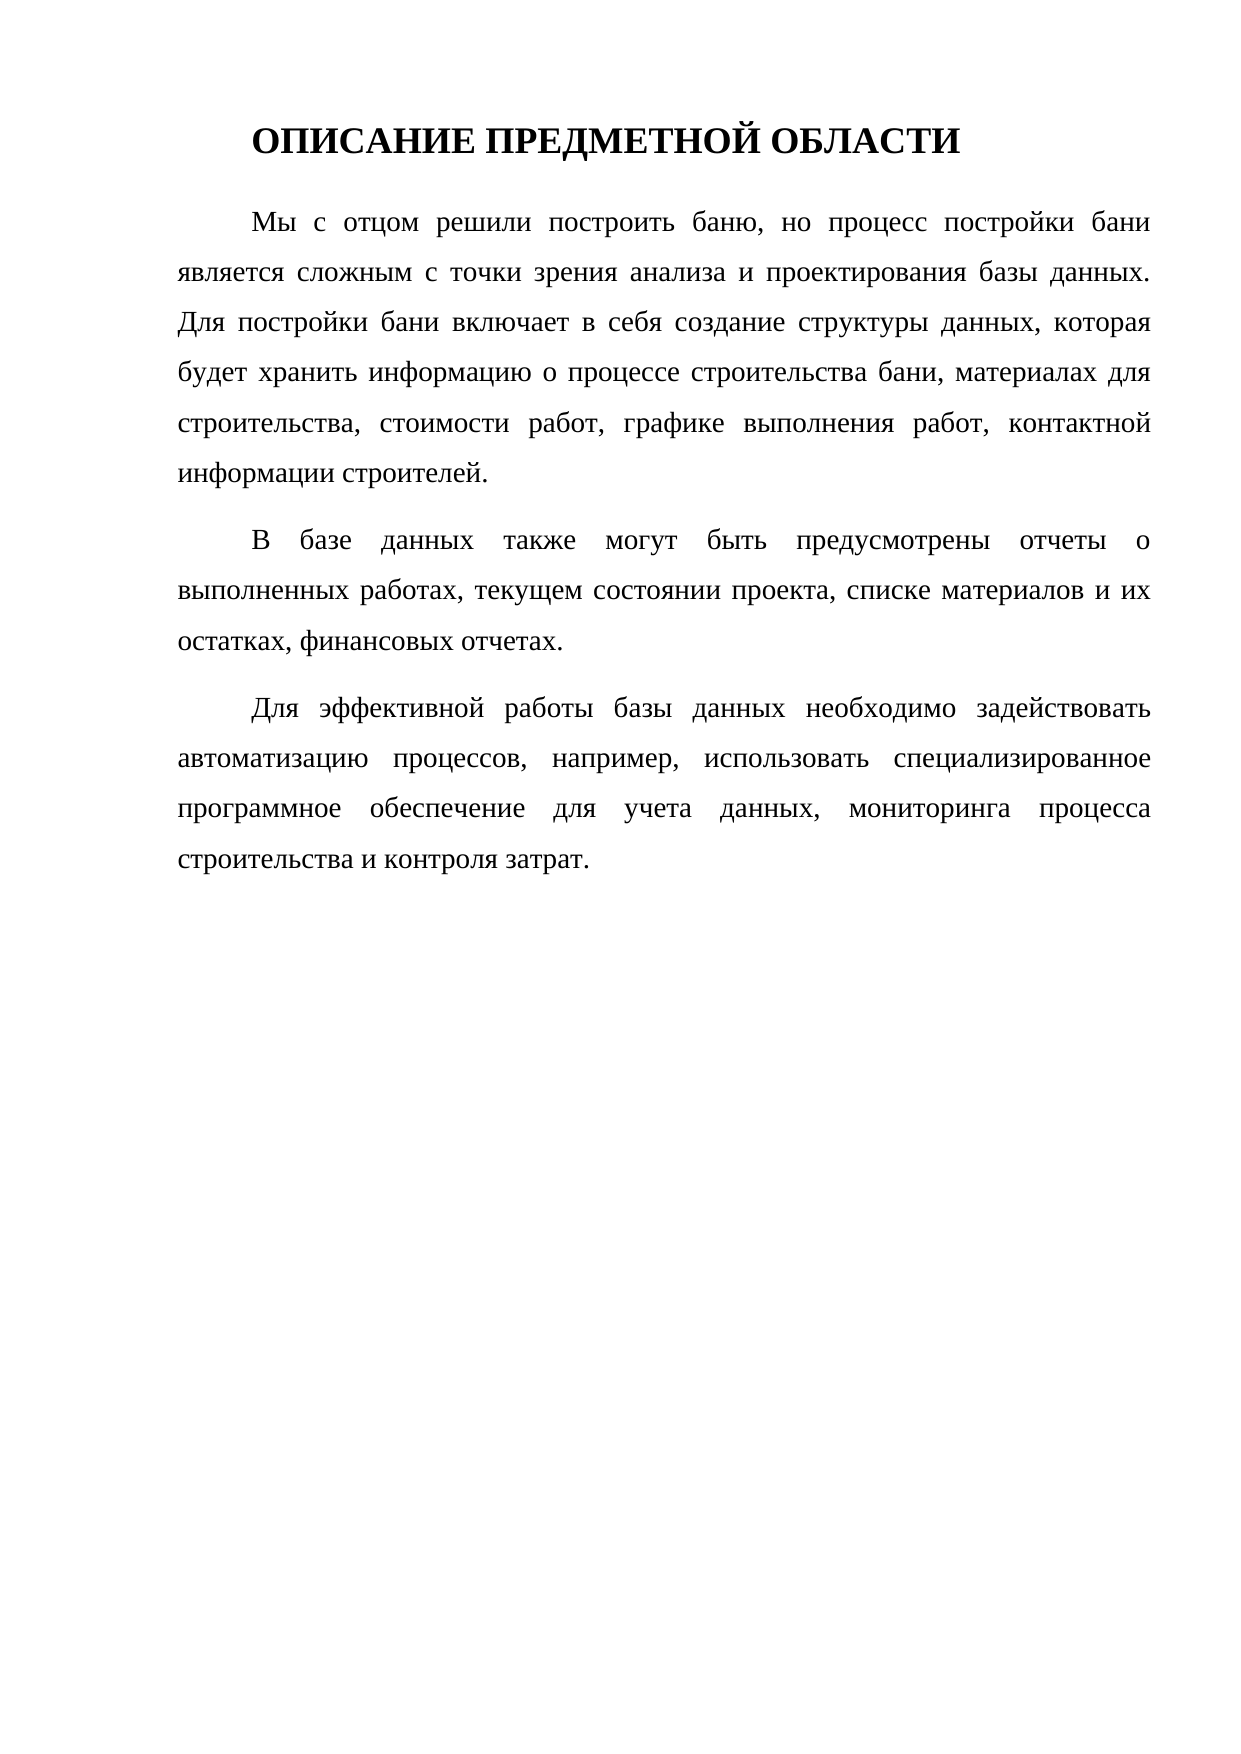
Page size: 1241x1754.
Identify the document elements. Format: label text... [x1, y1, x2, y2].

subtitle Описание предметной области [177, 118, 1152, 161]
text Для эффективной работы базы данных необходимо задействовать автоматизацию процессов, например, использовать специализированное программное обеспечение для учета данных, мониторинга процесса строительства и контроля затрат. [177, 690, 1152, 874]
text В базе данных также могут быть предусмотрены отчеты о выполненных работах, текущем состоянии проекта, списке материалов и их остатках, финансовых отчетах. [177, 522, 1152, 656]
text Мы с отцом решили построить баню, но процесс постройки бани является сложным с точки зрения анализа и проектирования базы данных. Для постройки бани включает в себя создание структуры данных, которая будет хранить информацию о процессе строительства бани, материалах для строительства, стоимости работ, графике выполнения работ, контактной информации строителей. [177, 204, 1152, 489]
